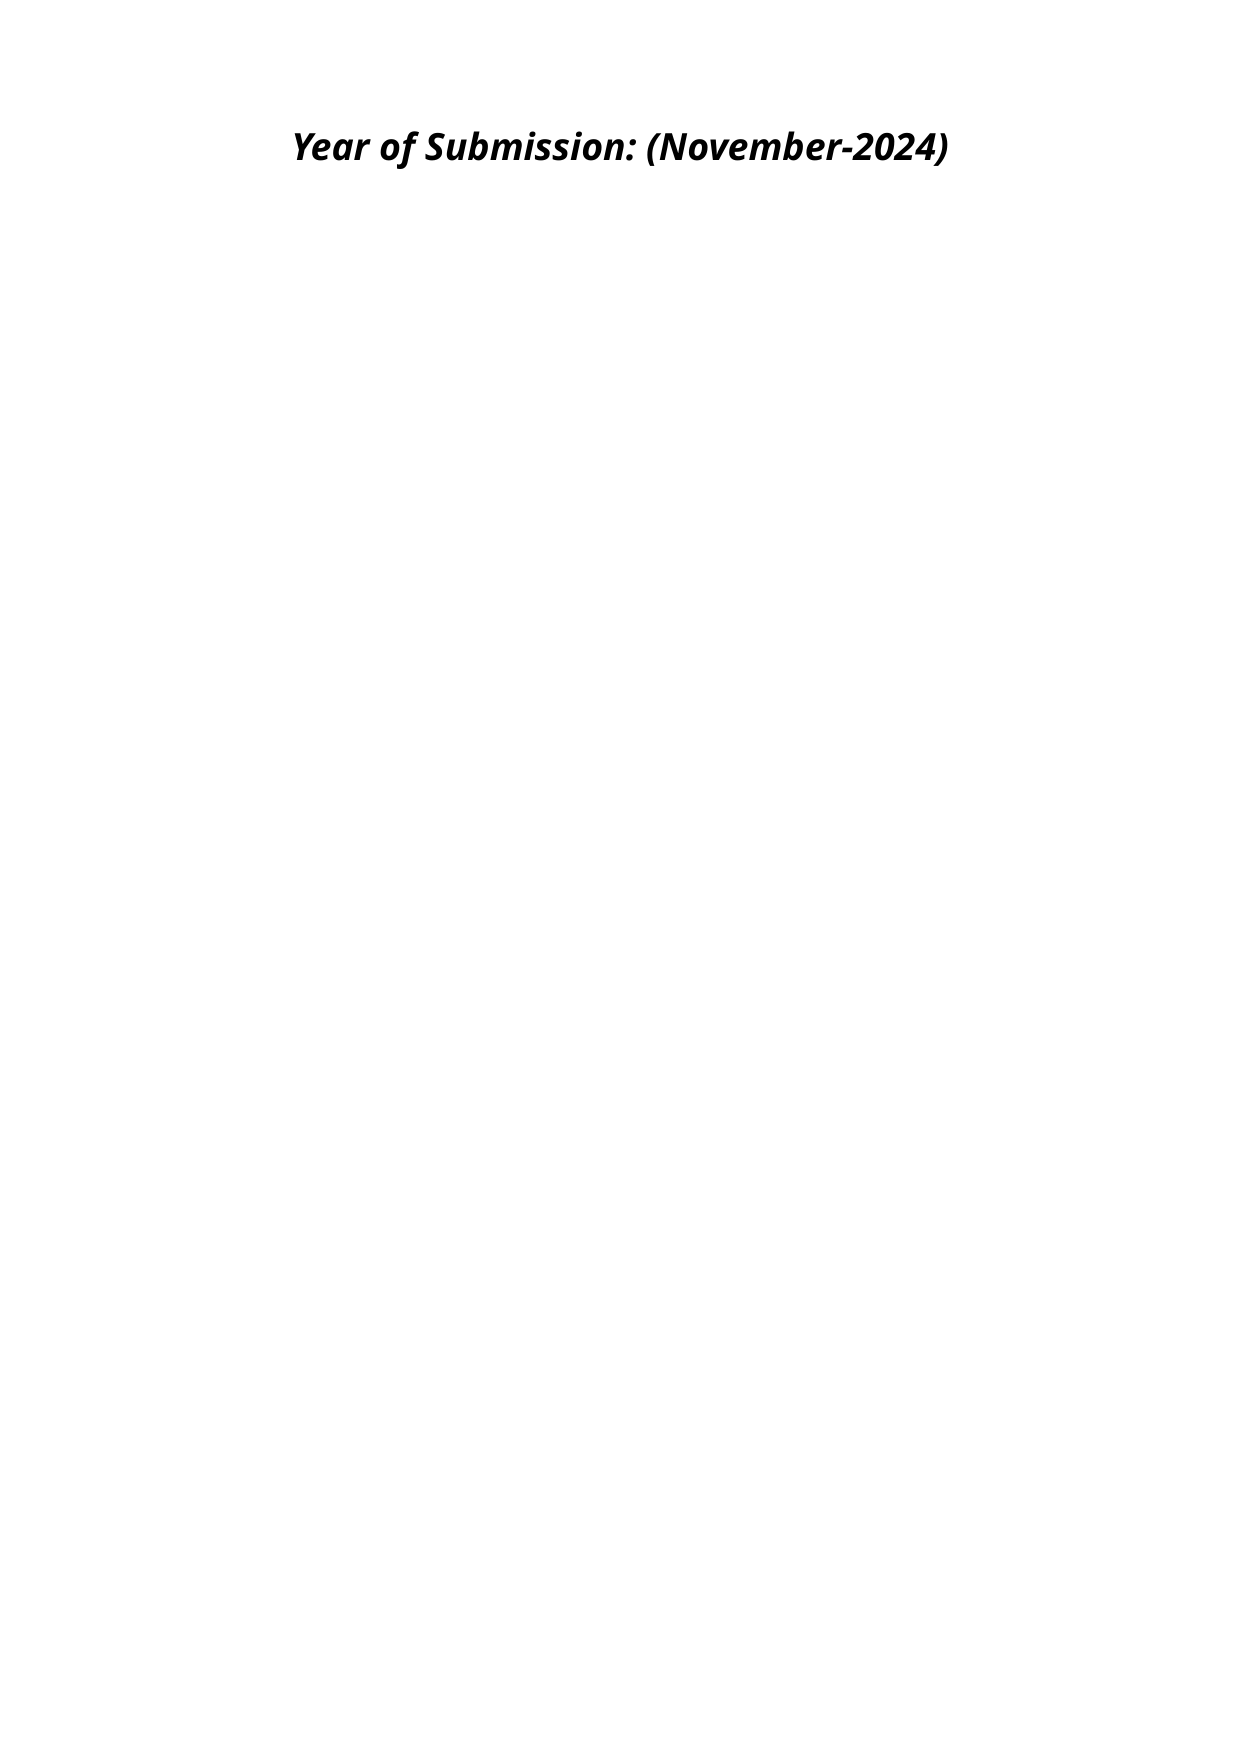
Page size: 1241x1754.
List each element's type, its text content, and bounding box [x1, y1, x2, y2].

text Year of Submission: (November-2024) [75, 120, 1165, 171]
